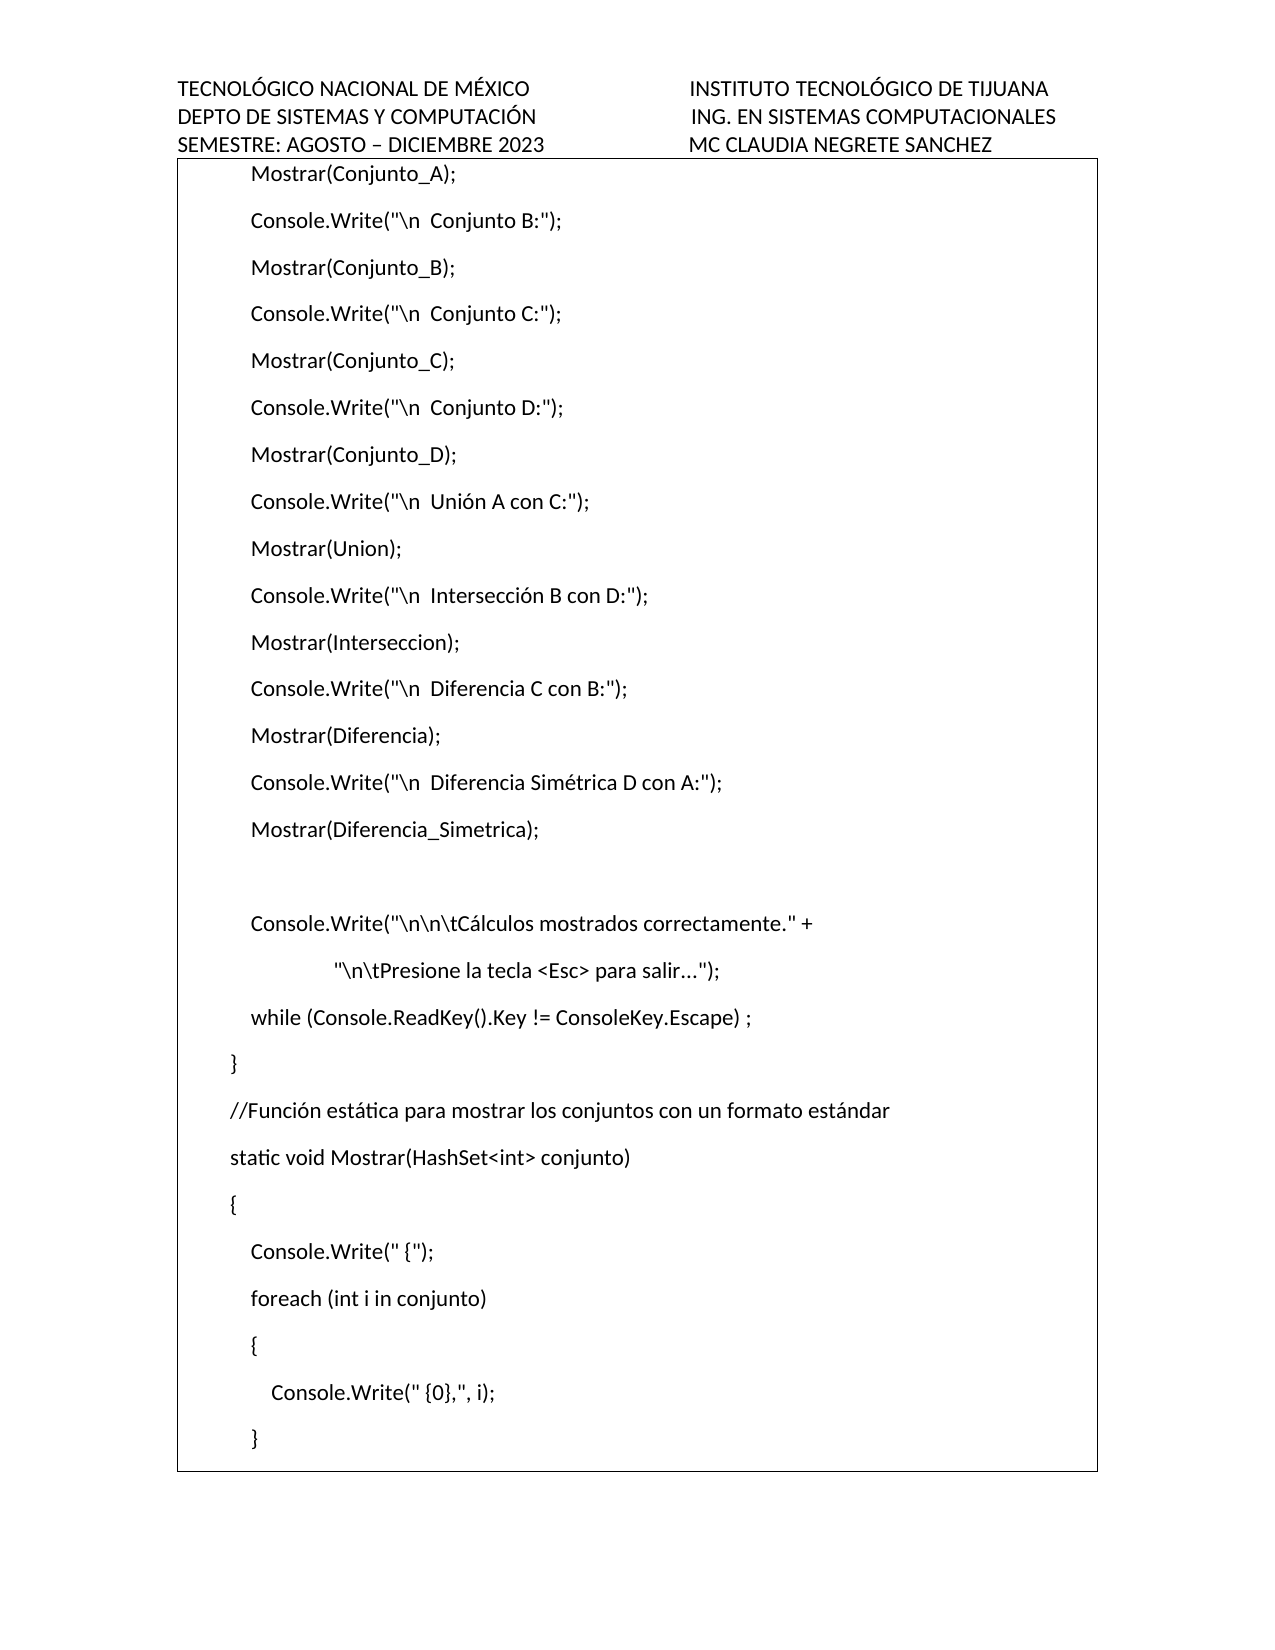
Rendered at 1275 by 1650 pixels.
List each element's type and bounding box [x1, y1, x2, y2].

table_header [178, 159, 1097, 1471]
